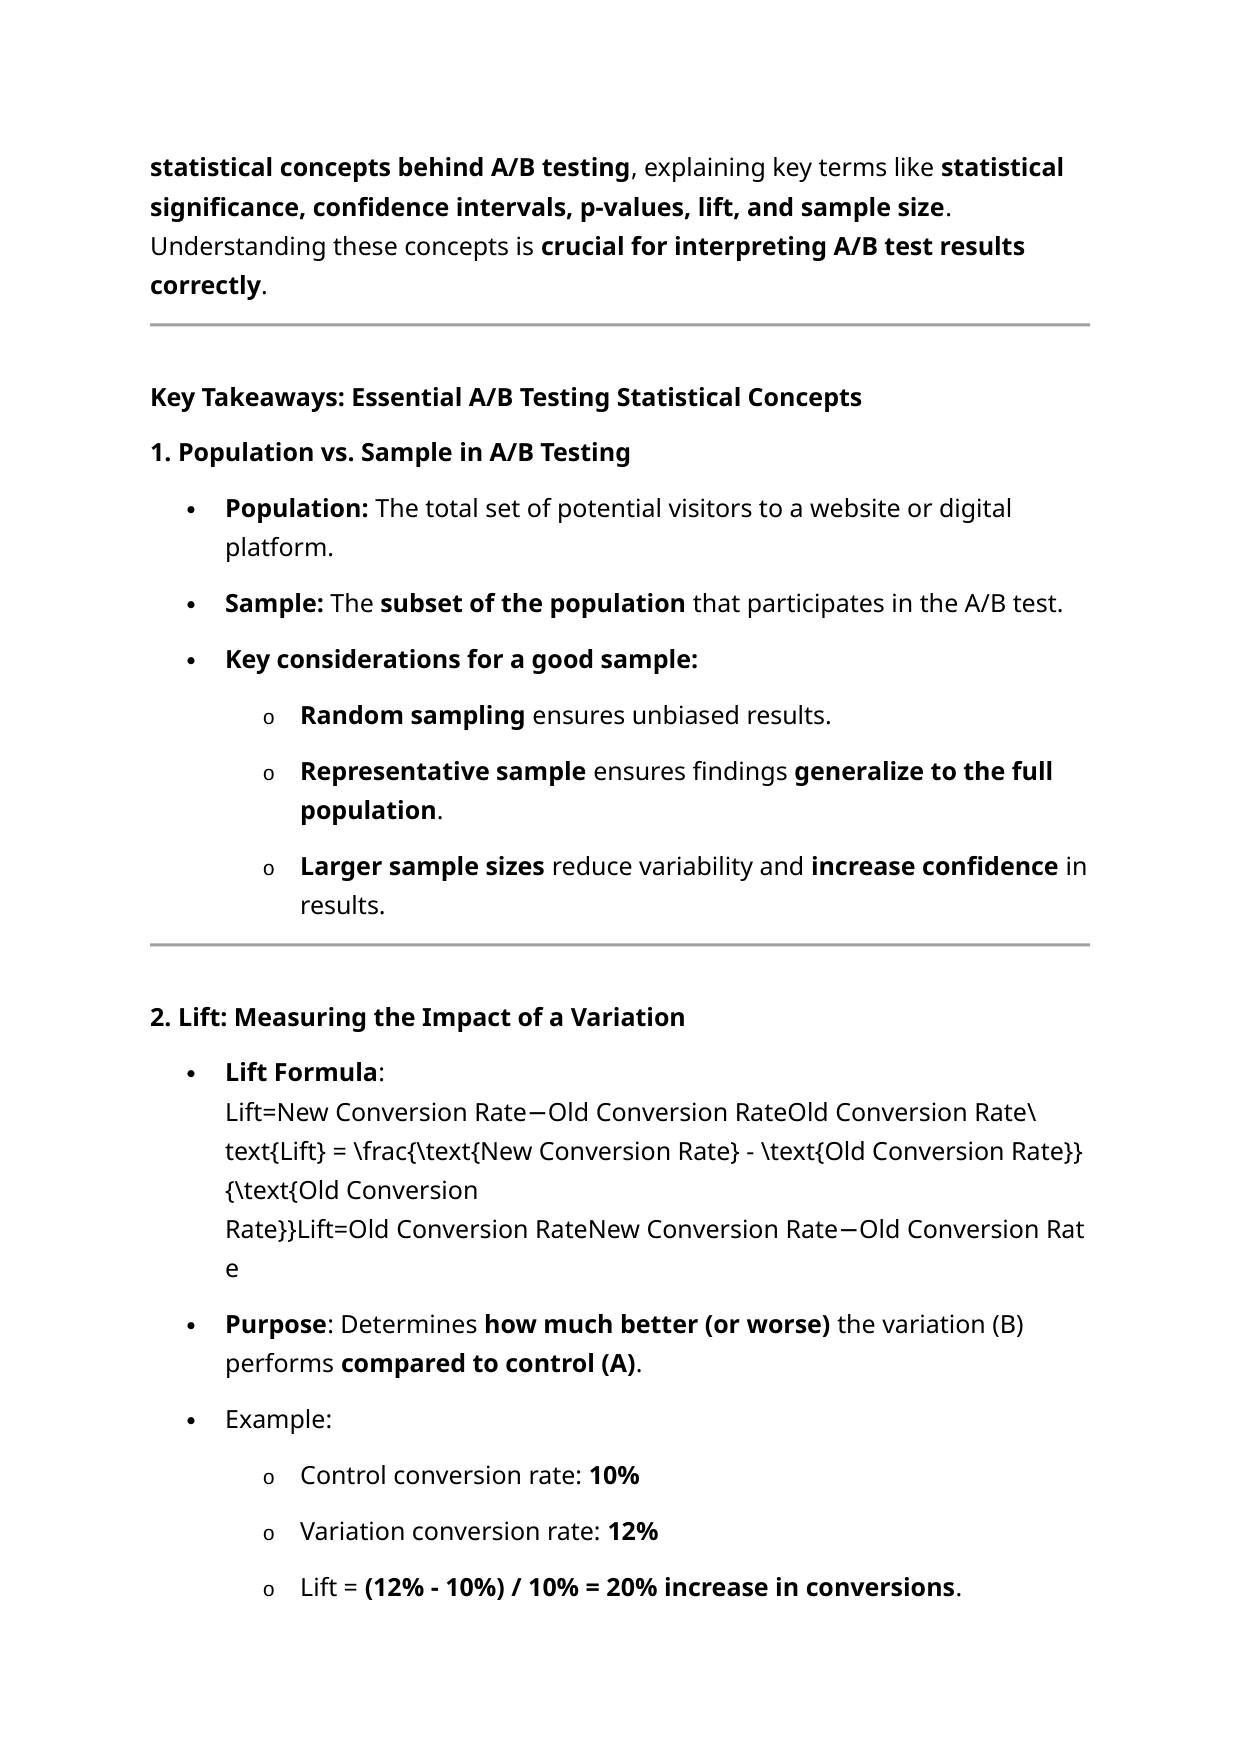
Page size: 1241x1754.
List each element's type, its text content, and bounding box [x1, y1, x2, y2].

list Sample: The subset of the population that participates in the A/B test. [187, 586, 1090, 620]
list Lift Formula: Lift=New Conversion Rate−Old Conversion RateOld Conversion Rate\text{Lift} = \frac{\text{New Conversion Rate} - \text{Old Conversion Rate}}{\text{Old Conversion Rate}}Lift=Old Conversion RateNew Conversion Rate−Old Conversion Rate​ [187, 1055, 1090, 1285]
list Larger sample sizes reduce variability and increase confidence in results. [262, 848, 1090, 922]
list Variation conversion rate: 12% [262, 1513, 1090, 1547]
list Control conversion rate: 10% [262, 1457, 1090, 1492]
list Example: [187, 1402, 1090, 1436]
list Key considerations for a good sample: [187, 642, 1090, 676]
list Random sampling ensures unbiased results. [262, 697, 1090, 732]
text 1. Population vs. Sample in A/B Testing [150, 435, 1090, 469]
list Representative sample ensures findings generalize to the full population. [262, 753, 1090, 827]
list Purpose: Determines how much better (or worse) the variation (B) performs compared to control (A). [187, 1307, 1090, 1380]
list Lift = (12% - 10%) / 10% = 20% increase in conversions. [262, 1569, 1090, 1603]
text statistical concepts behind A/B testing, explaining key terms like statistical significance, confidence intervals, p-values, lift, and sample size. Understanding these concepts is crucial for interpreting A/B test results correctly. [150, 150, 1090, 302]
text 2. Lift: Measuring the Impact of a Variation [150, 999, 1090, 1033]
list Population: The total set of potential visitors to a website or digital platform. [187, 491, 1090, 564]
text Key Takeaways: Essential A/B Testing Statistical Concepts [150, 379, 1090, 413]
